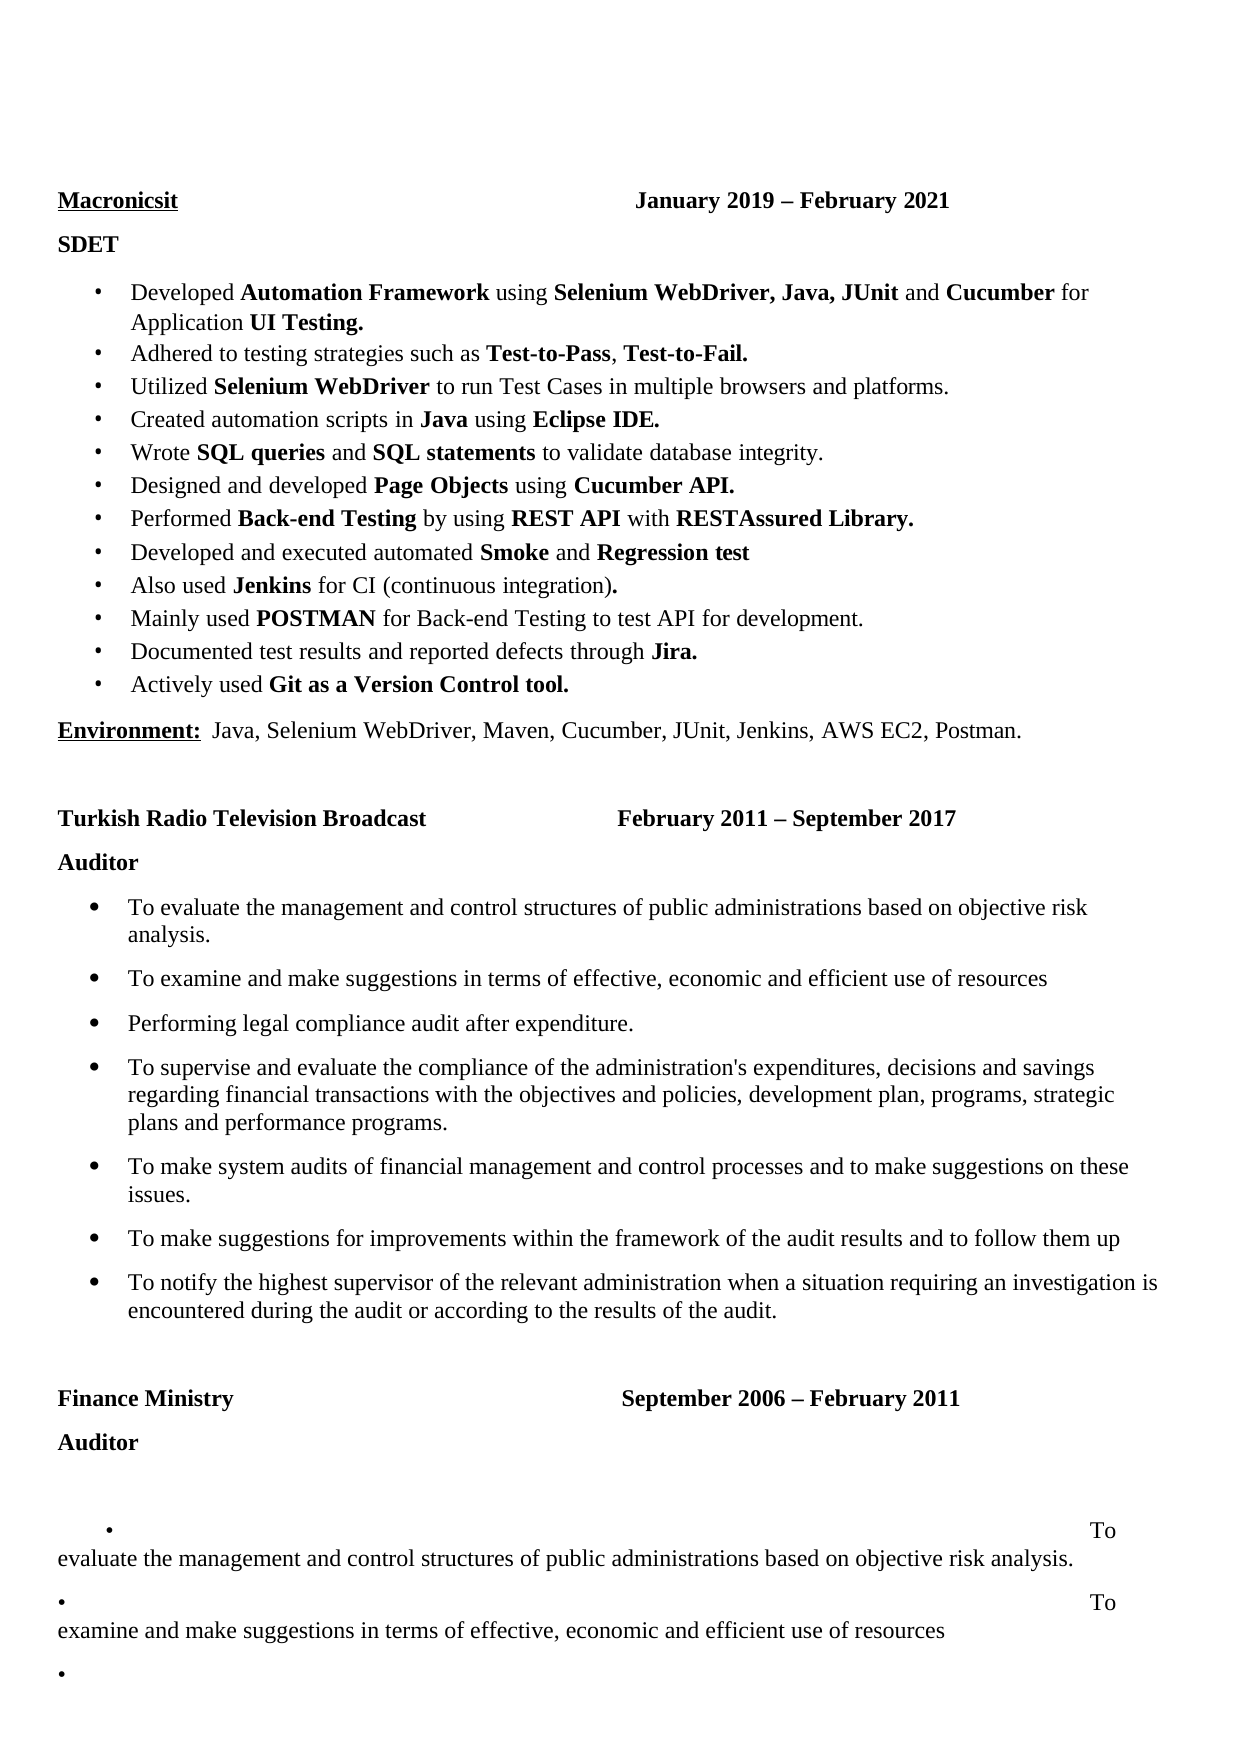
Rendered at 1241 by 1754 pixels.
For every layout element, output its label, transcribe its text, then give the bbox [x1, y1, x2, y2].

list Actively used Git as a Version Control tool. [94, 667, 1161, 699]
list Developed Automation Framework using Selenium WebDriver, Java, JUnit and Cucumber for Application UI Testing. [94, 275, 1099, 335]
list To make system audits of financial management and control processes and to make suggestions on these issues. [90, 1152, 1161, 1207]
text Finance Ministry September 2006 – February 2011 [57, 1384, 1161, 1412]
list To notify the highest supervisor of the relevant administration when a situation requiring an investigation is encountered during the audit or according to the results of the audit. [90, 1268, 1161, 1323]
text Turkish Radio Television Broadcast February 2011 – September 2017 [57, 804, 1161, 832]
list To evaluate the management and control structures of public administrations based on objective risk analysis. [90, 893, 1161, 948]
list Mainly used POSTMAN for Back-end Testing to test API for development. [94, 601, 1161, 633]
list Developed and executed automated Smoke and Regression test [94, 534, 1161, 567]
list Also used Jenkins for CI (continuous integration). [94, 567, 1161, 600]
list Utilized Selenium WebDriver to run Test Cases in multiple browsers and platforms. [94, 369, 1161, 401]
text • To examine and make suggestions in terms of effective, economic and efficient use of resources [57, 1588, 1161, 1643]
list Performing legal compliance audit after expenditure. [90, 1008, 1161, 1036]
list Performed Back-end Testing by using REST API with RESTAssured Library. [94, 501, 1161, 534]
text Environment: Java, Selenium WebDriver, Maven, Cucumber, JUnit, Jenkins, AWS EC2, Postman. [57, 716, 1161, 743]
text Auditor [57, 848, 1161, 876]
list Created automation scripts in Java using Eclipse IDE. [94, 402, 1161, 434]
subtitle SDET [57, 231, 1161, 258]
list Adhered to testing strategies such as Test-to-Pass, Test-to-Fail. [94, 336, 1161, 368]
text Auditor [57, 1428, 1161, 1456]
list Documented test results and reported defects through Jira. [94, 634, 1161, 666]
text Macronicsit January 2019 – February 2021 [57, 186, 1161, 214]
list To examine and make suggestions in terms of effective, economic and efficient use of resources [90, 964, 1161, 992]
list To make suggestions for improvements within the framework of the audit results and to follow them up [90, 1224, 1161, 1251]
list Wrote SQL queries and SQL statements to validate database integrity. [94, 435, 1161, 467]
text • To evaluate the management and control structures of public administrations based on objective risk analysis. [57, 1516, 1161, 1572]
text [57, 1660, 1161, 1715]
list To supervise and evaluate the compliance of the administration's expenditures, decisions and savings regarding financial transactions with the objectives and policies, development plan, programs, strategic plans and performance programs. [90, 1053, 1161, 1136]
list Designed and developed Page Objects using Cucumber API. [94, 468, 1161, 501]
